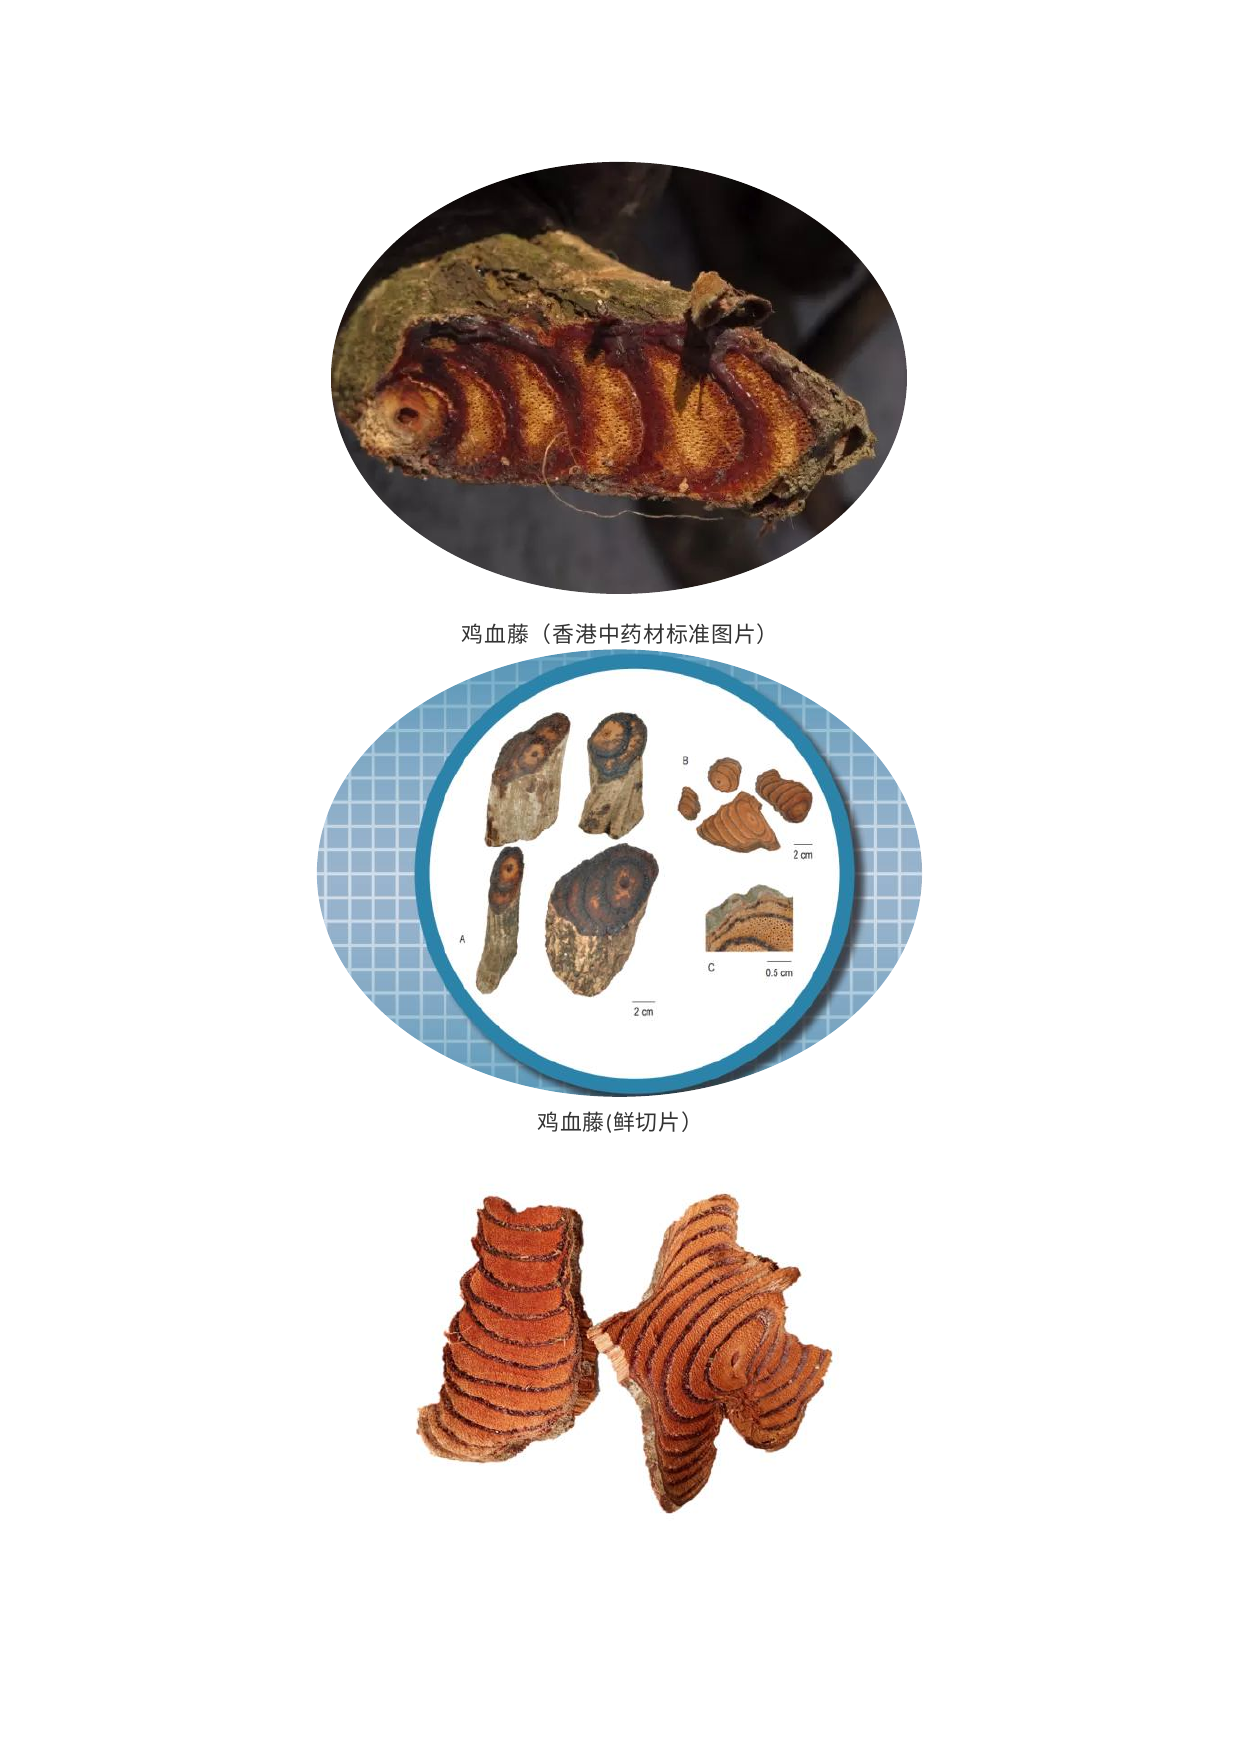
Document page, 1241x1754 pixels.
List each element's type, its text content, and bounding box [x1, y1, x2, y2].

picture [306, 1136, 932, 1553]
text 鸡血藤(鲜切片） [187, 1104, 1053, 1137]
picture [331, 161, 907, 594]
picture [316, 649, 923, 1097]
